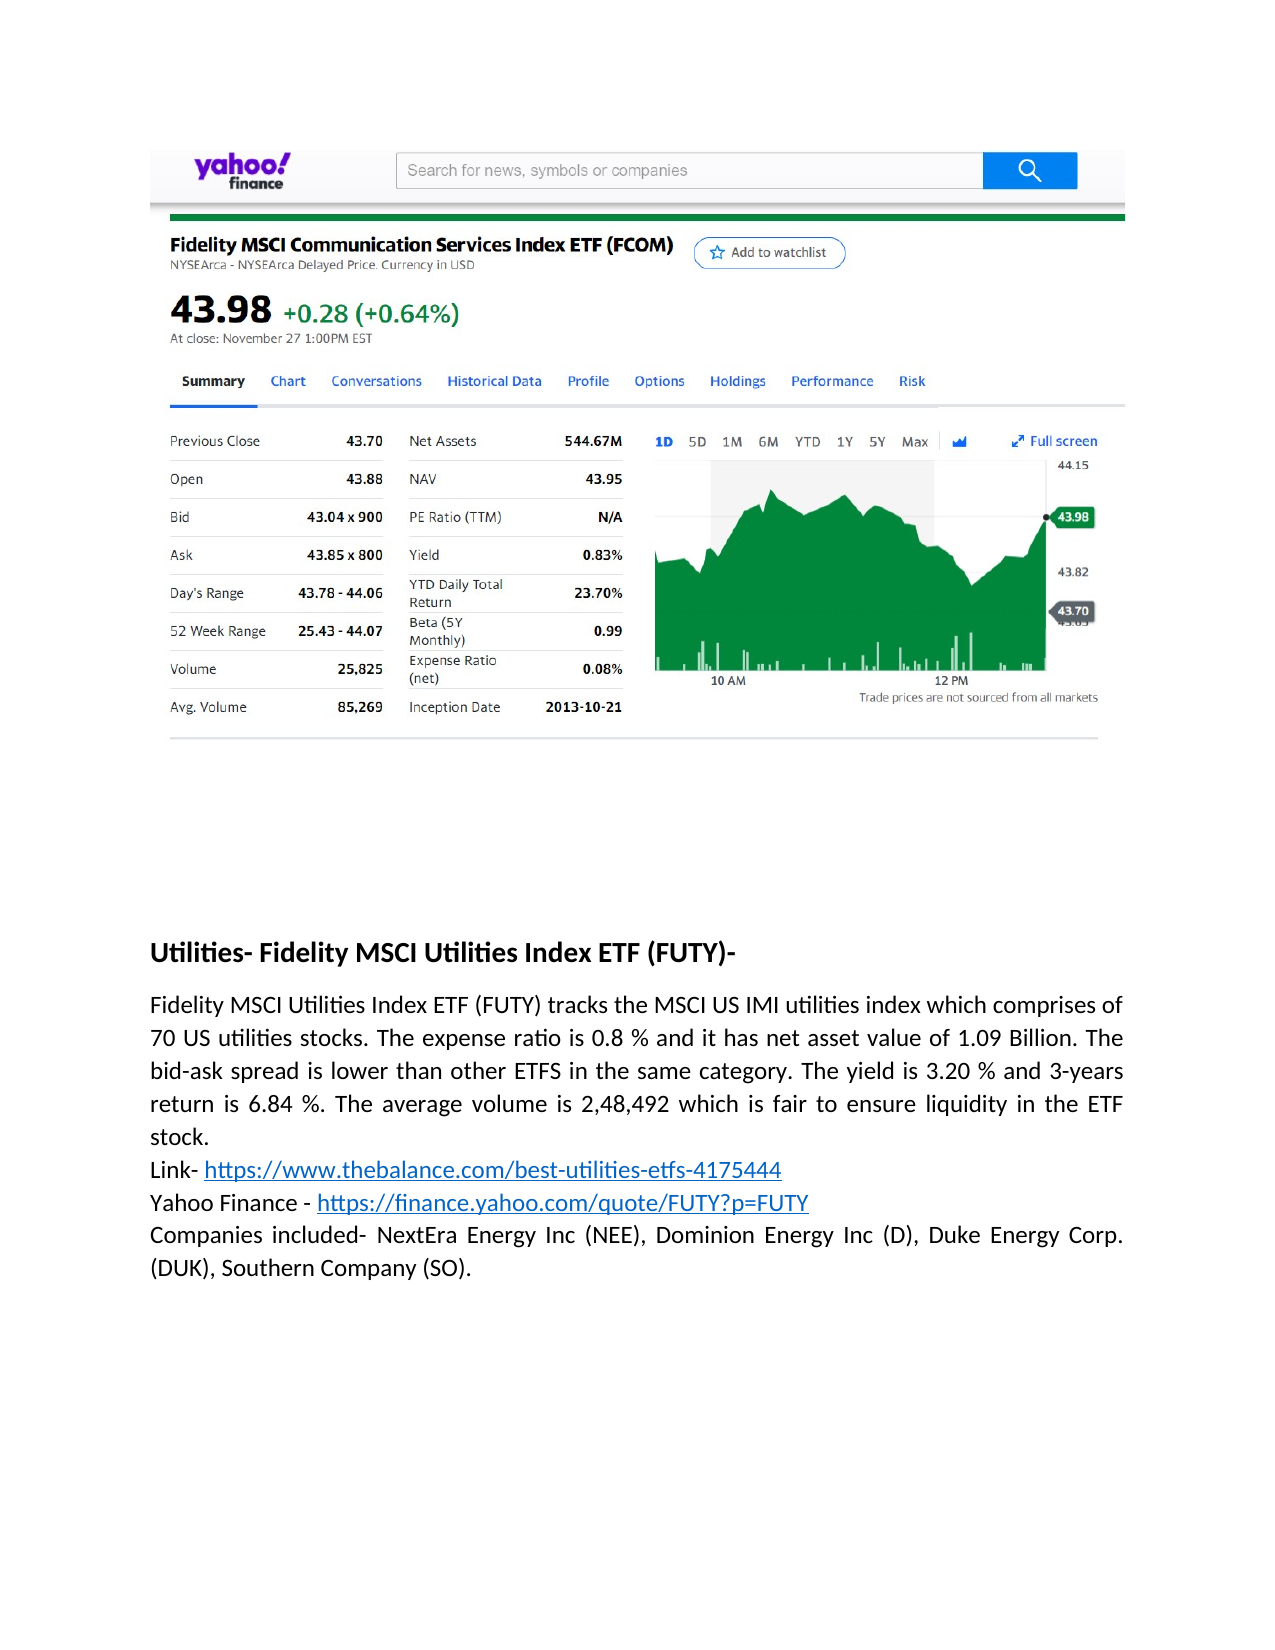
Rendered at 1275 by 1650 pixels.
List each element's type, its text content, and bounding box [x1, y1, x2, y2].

text Fidelity MSCI Utilities Index ETF (FUTY) tracks the MSCI US IMI utilities index which comprises of 70 US utilities stocks. The expense ratio is 0.8 % and it has net asset value of 1.09 Billion. The bid-ask spread is lower than other ETFS in the same category. The yield is 3.20 % and 3-years return is 6.84 %. The average volume is 2,48,492 which is fair to ensure liquidity in the ETF stock. [150, 989, 1125, 1151]
text Yahoo Finance - https://finance.yahoo.com/quote/FUTY?p=FUTY [150, 1187, 1125, 1217]
text Link- https://www.thebalance.com/best-utilities-etfs-4175444 [150, 1154, 1125, 1184]
text Utilities- Fidelity MSCI Utilities Index ETF (FUTY)- [150, 934, 1125, 970]
text Companies included- NextEra Energy Inc (NEE), Dominion Energy Inc (D), Duke Energy Corp. (DUK), Southern Company (SO). [150, 1220, 1125, 1283]
picture [150, 150, 1125, 750]
